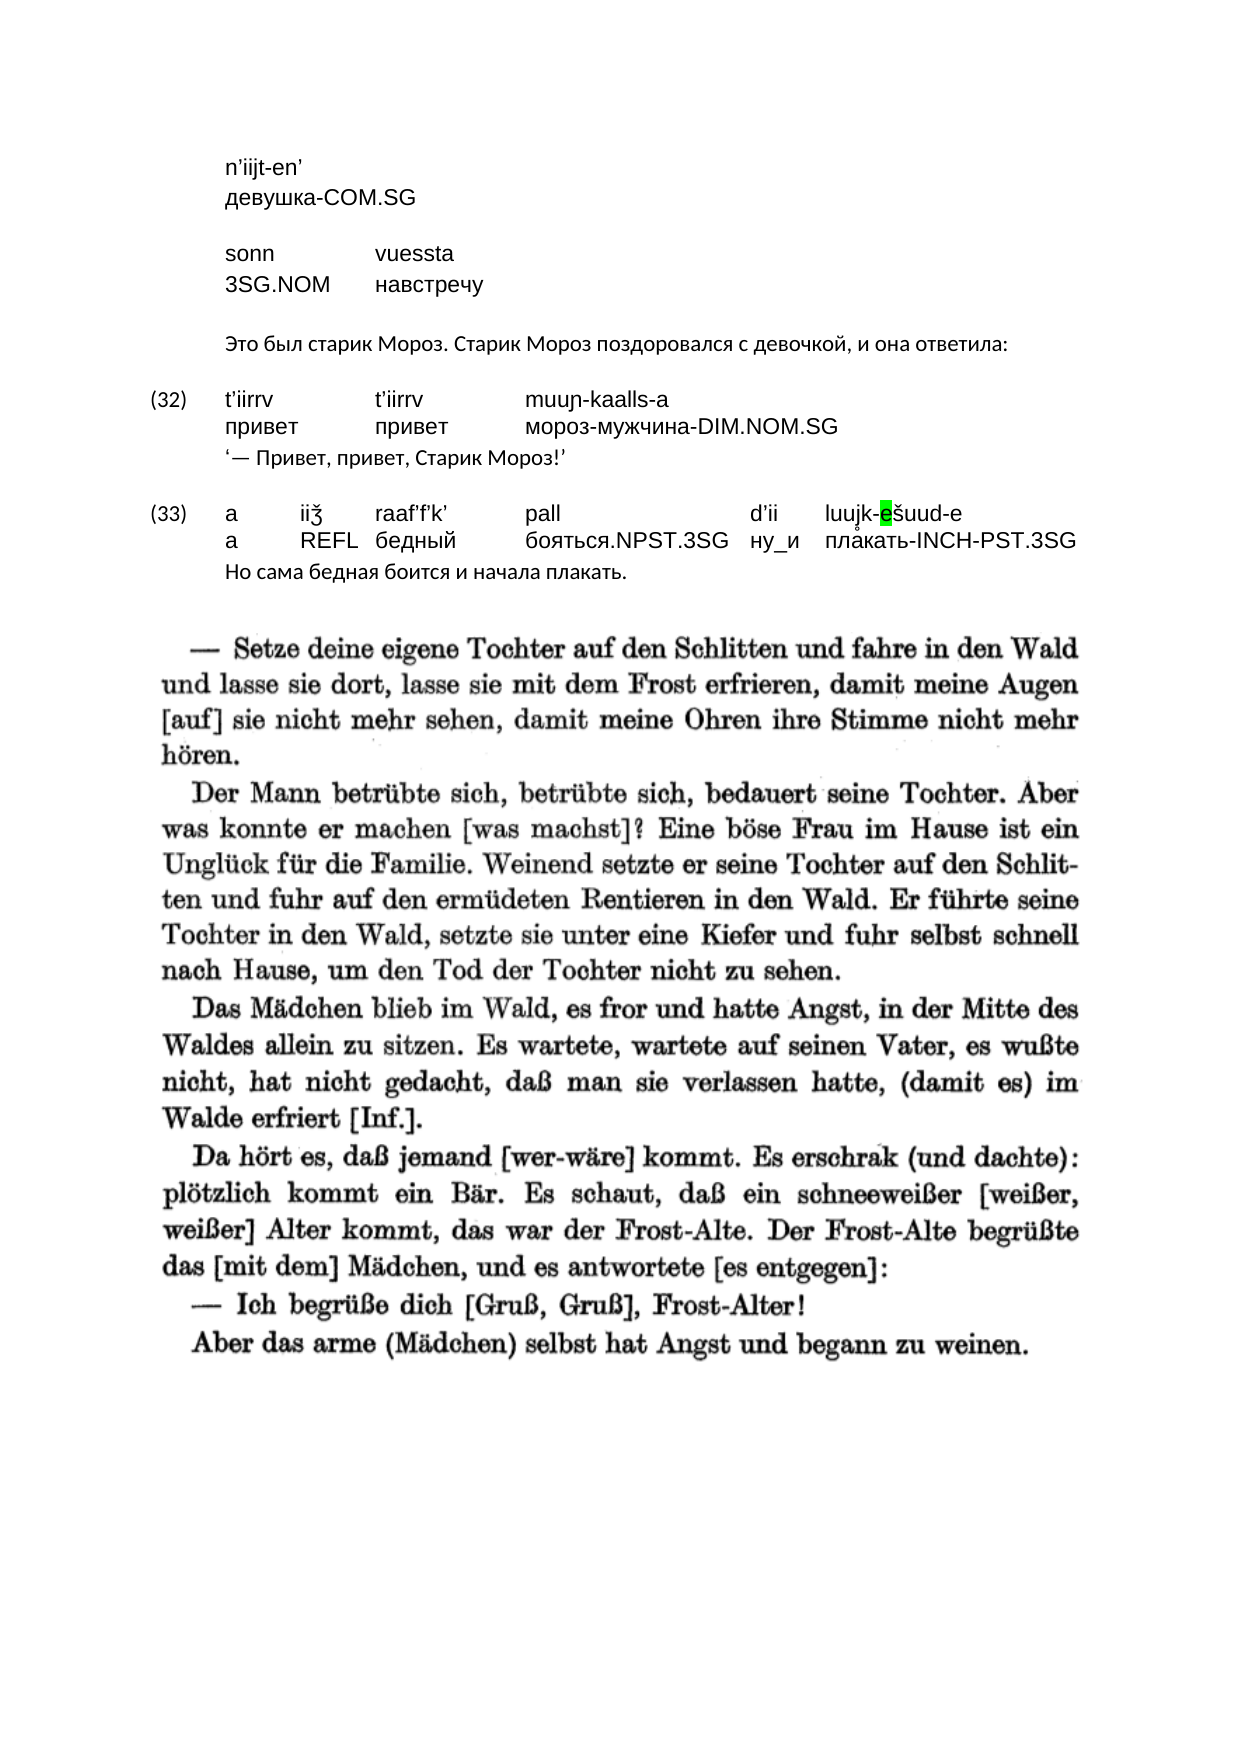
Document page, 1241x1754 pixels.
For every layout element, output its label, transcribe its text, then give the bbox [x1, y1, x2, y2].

text (33) a iiǯ raaf’f’k’ pall d’ii luuj̥k-ešuud-e [150, 499, 1090, 527]
text ‘— Привет, привет, Старик Мороз!’ [150, 443, 1090, 471]
text Но сама бедная боится и начала плакать. [150, 557, 1090, 585]
text (32) t’iirrv t’iirrv muuɲ-kaalls-a [150, 385, 1090, 413]
text привет привет мороз-мужчина-DIM.NOM.SG [150, 413, 1090, 439]
text 3SG.NOM навстречу [150, 271, 1090, 297]
text sonn vuessta [150, 240, 1090, 267]
text девушка-COM.SG [225, 184, 1090, 210]
text а REFL бедный бояться.NPST.3SG ну_и плакать-INCH-PST.3SG [150, 527, 1090, 553]
text Это был старик Мороз. Старик Мороз поздоровался с девочкой, и она ответила: [225, 329, 1090, 357]
picture [150, 632, 1091, 1362]
text n’iijt-en’ [150, 154, 1090, 180]
